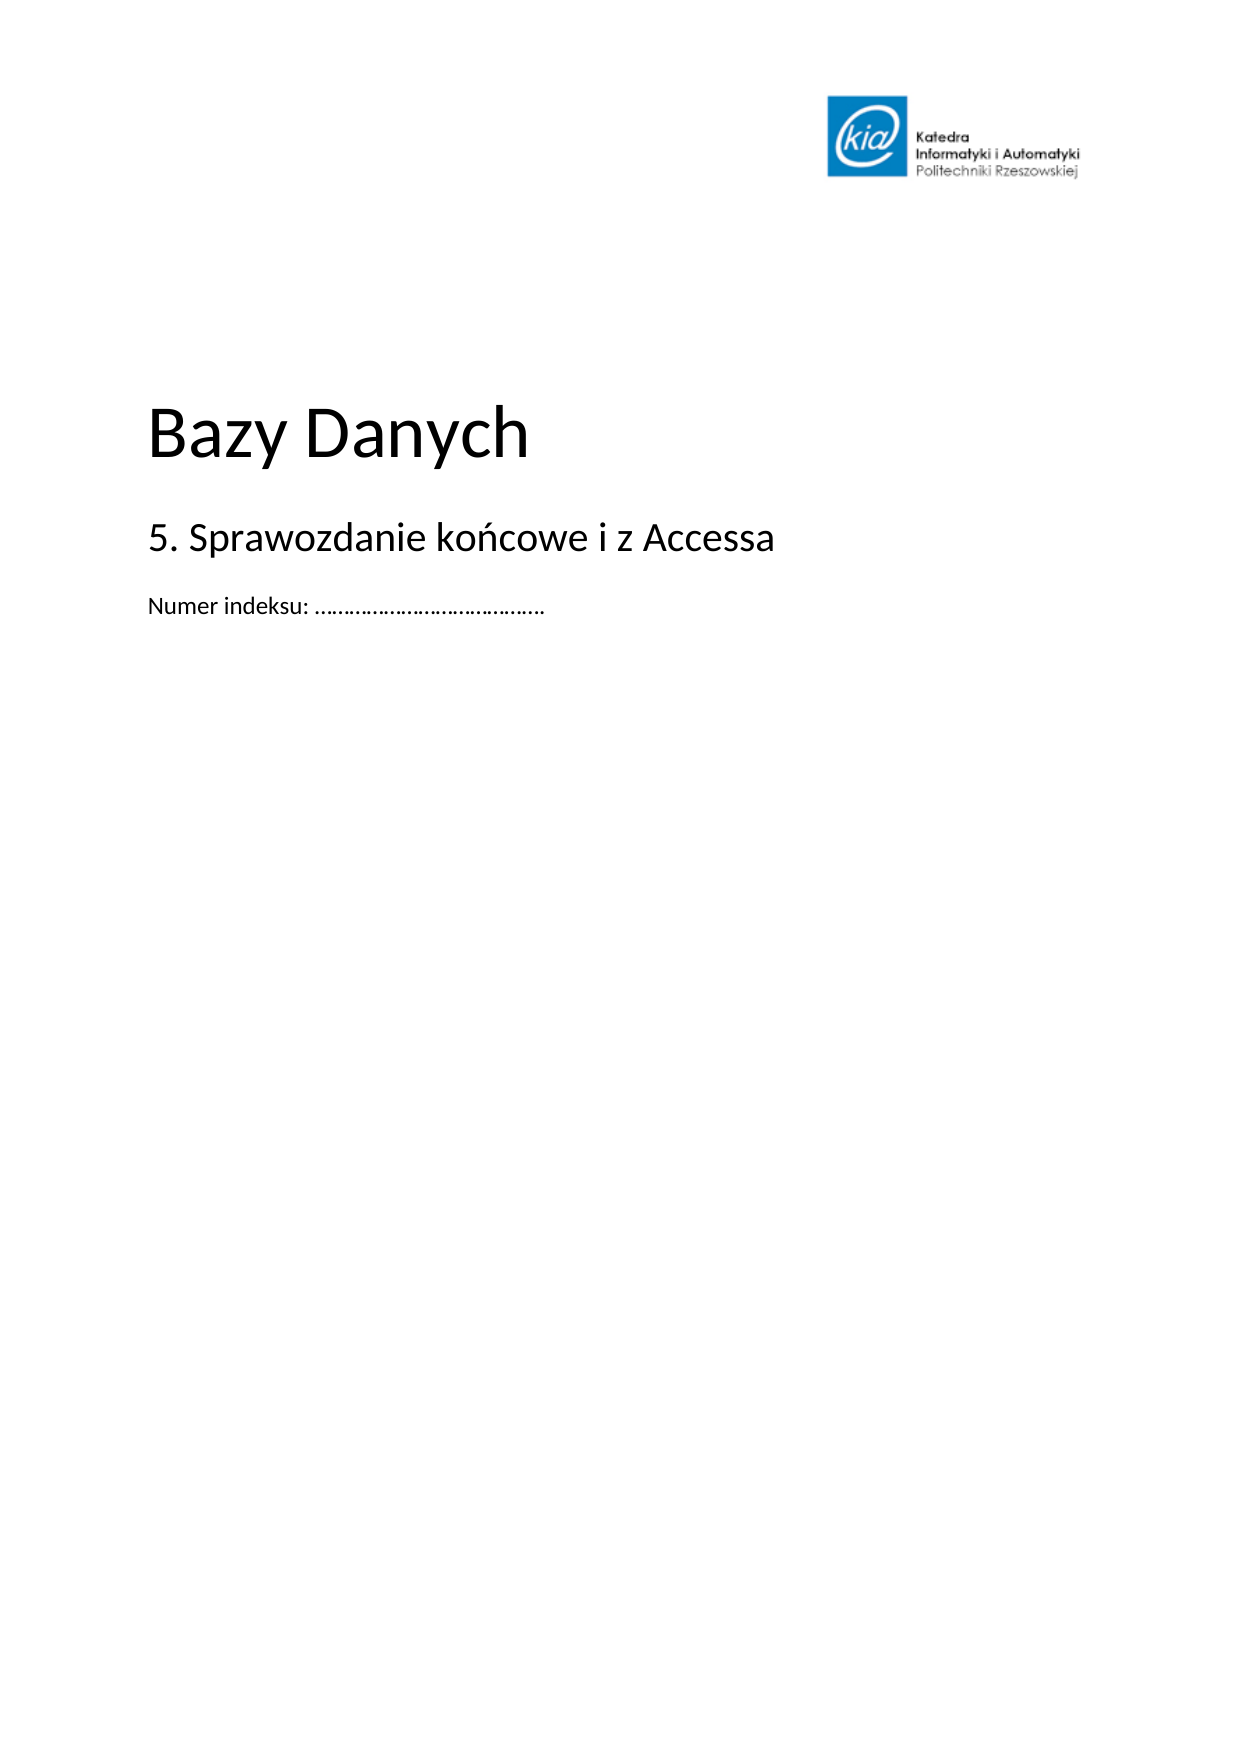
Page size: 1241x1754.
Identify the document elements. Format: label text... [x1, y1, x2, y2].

text 5. Sprawozdanie końcowe i z Accessa [148, 511, 1093, 562]
picture [814, 73, 1093, 199]
text Numer indeksu: …………………………………. [148, 590, 1093, 621]
text Bazy Danych [148, 385, 1093, 476]
